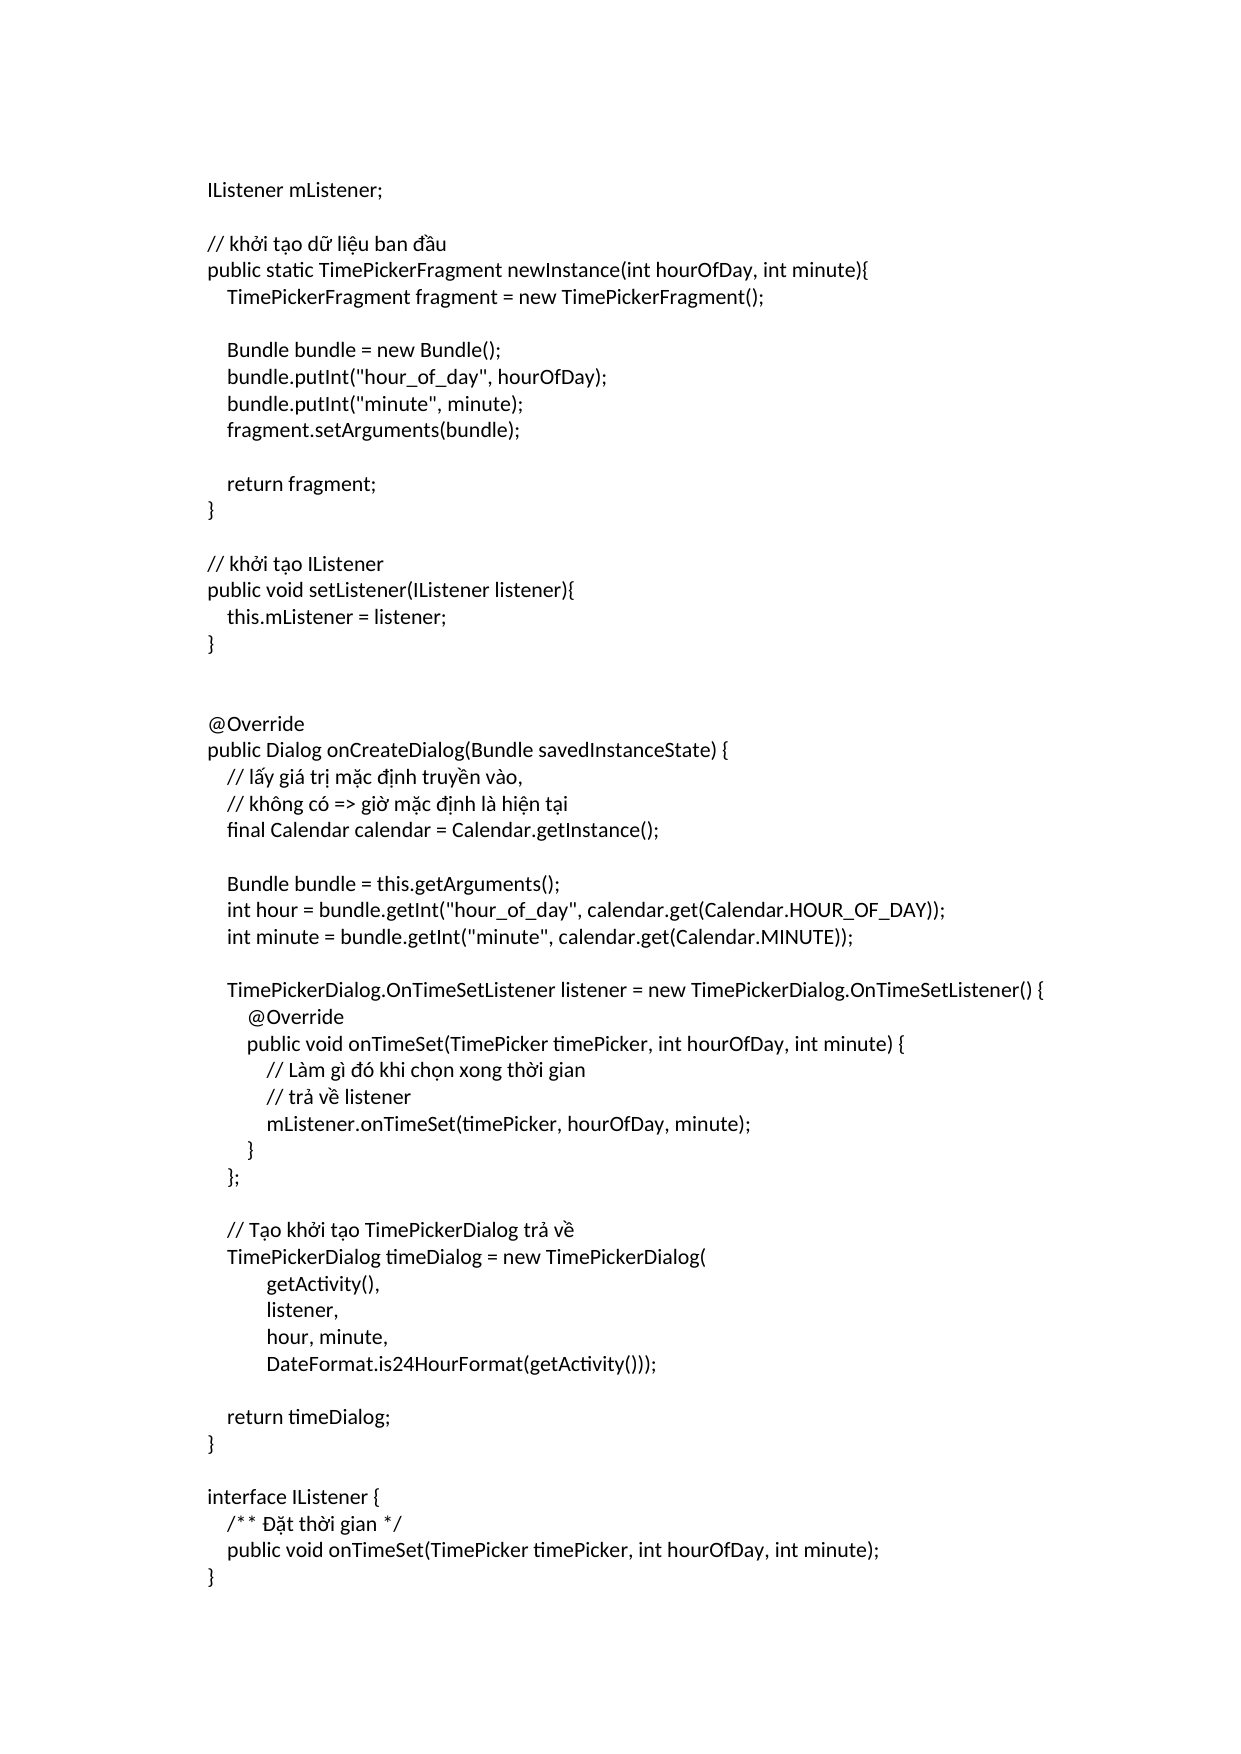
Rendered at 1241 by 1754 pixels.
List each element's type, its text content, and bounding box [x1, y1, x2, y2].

text return fragment; [187, 470, 1053, 497]
text bundle.putInt("minute", minute); [187, 390, 1053, 417]
text bundle.putInt("hour_of_day", hourOfDay); [187, 363, 1053, 390]
text int hour = bundle.getInt("hour_of_day", calendar.get(Calendar.HOUR_OF_DAY)); [187, 897, 1053, 923]
text return timeDialog; [187, 1403, 1053, 1430]
text getActivity(), [187, 1270, 1053, 1297]
text } [187, 630, 1053, 657]
text // khởi tạo IListener [187, 550, 1053, 577]
text // khởi tạo dữ liệu ban đầu [187, 230, 1053, 257]
text TimePickerDialog.OnTimeSetListener listener = new TimePickerDialog.OnTimeSetListener() { [187, 977, 1053, 1003]
text public void onTimeSet(TimePicker timePicker, int hourOfDay, int minute); [187, 1537, 1053, 1563]
text public void setListener(IListener listener){ [187, 577, 1053, 603]
text mListener.onTimeSet(timePicker, hourOfDay, minute); [187, 1110, 1053, 1137]
text Bundle bundle = new Bundle(); [187, 337, 1053, 363]
text listener, [187, 1297, 1053, 1323]
text } [187, 1137, 1053, 1163]
text public void onTimeSet(TimePicker timePicker, int hourOfDay, int minute) { [187, 1030, 1053, 1057]
text IListener mListener; [187, 177, 1053, 203]
text TimePickerDialog timeDialog = new TimePickerDialog( [187, 1243, 1053, 1270]
text } [187, 497, 1053, 523]
text // lấy giá trị mặc định truyền vào, [187, 763, 1053, 790]
text // không có => giờ mặc định là hiện tại [187, 790, 1053, 817]
text @Override [187, 1003, 1053, 1030]
text fragment.setArguments(bundle); [187, 417, 1053, 443]
text hour, minute, [187, 1323, 1053, 1350]
text final Calendar calendar = Calendar.getInstance(); [187, 817, 1053, 843]
text } [187, 1430, 1053, 1457]
text // Làm gì đó khi chọn xong thời gian [187, 1057, 1053, 1083]
text }; [187, 1163, 1053, 1190]
text // trả về listener [187, 1083, 1053, 1110]
text public Dialog onCreateDialog(Bundle savedInstanceState) { [187, 737, 1053, 763]
text int minute = bundle.getInt("minute", calendar.get(Calendar.MINUTE)); [187, 923, 1053, 950]
text // Tạo khởi tạo TimePickerDialog trả về [187, 1217, 1053, 1243]
text Bundle bundle = this.getArguments(); [187, 870, 1053, 897]
text DateFormat.is24HourFormat(getActivity())); [187, 1350, 1053, 1377]
text public static TimePickerFragment newInstance(int hourOfDay, int minute){ [187, 257, 1053, 283]
text this.mListener = listener; [187, 603, 1053, 630]
text interface IListener { [187, 1483, 1053, 1510]
text TimePickerFragment fragment = new TimePickerFragment(); [187, 283, 1053, 310]
text @Override [187, 710, 1053, 737]
text } [187, 1563, 1053, 1590]
text /** Đặt thời gian */ [187, 1510, 1053, 1537]
